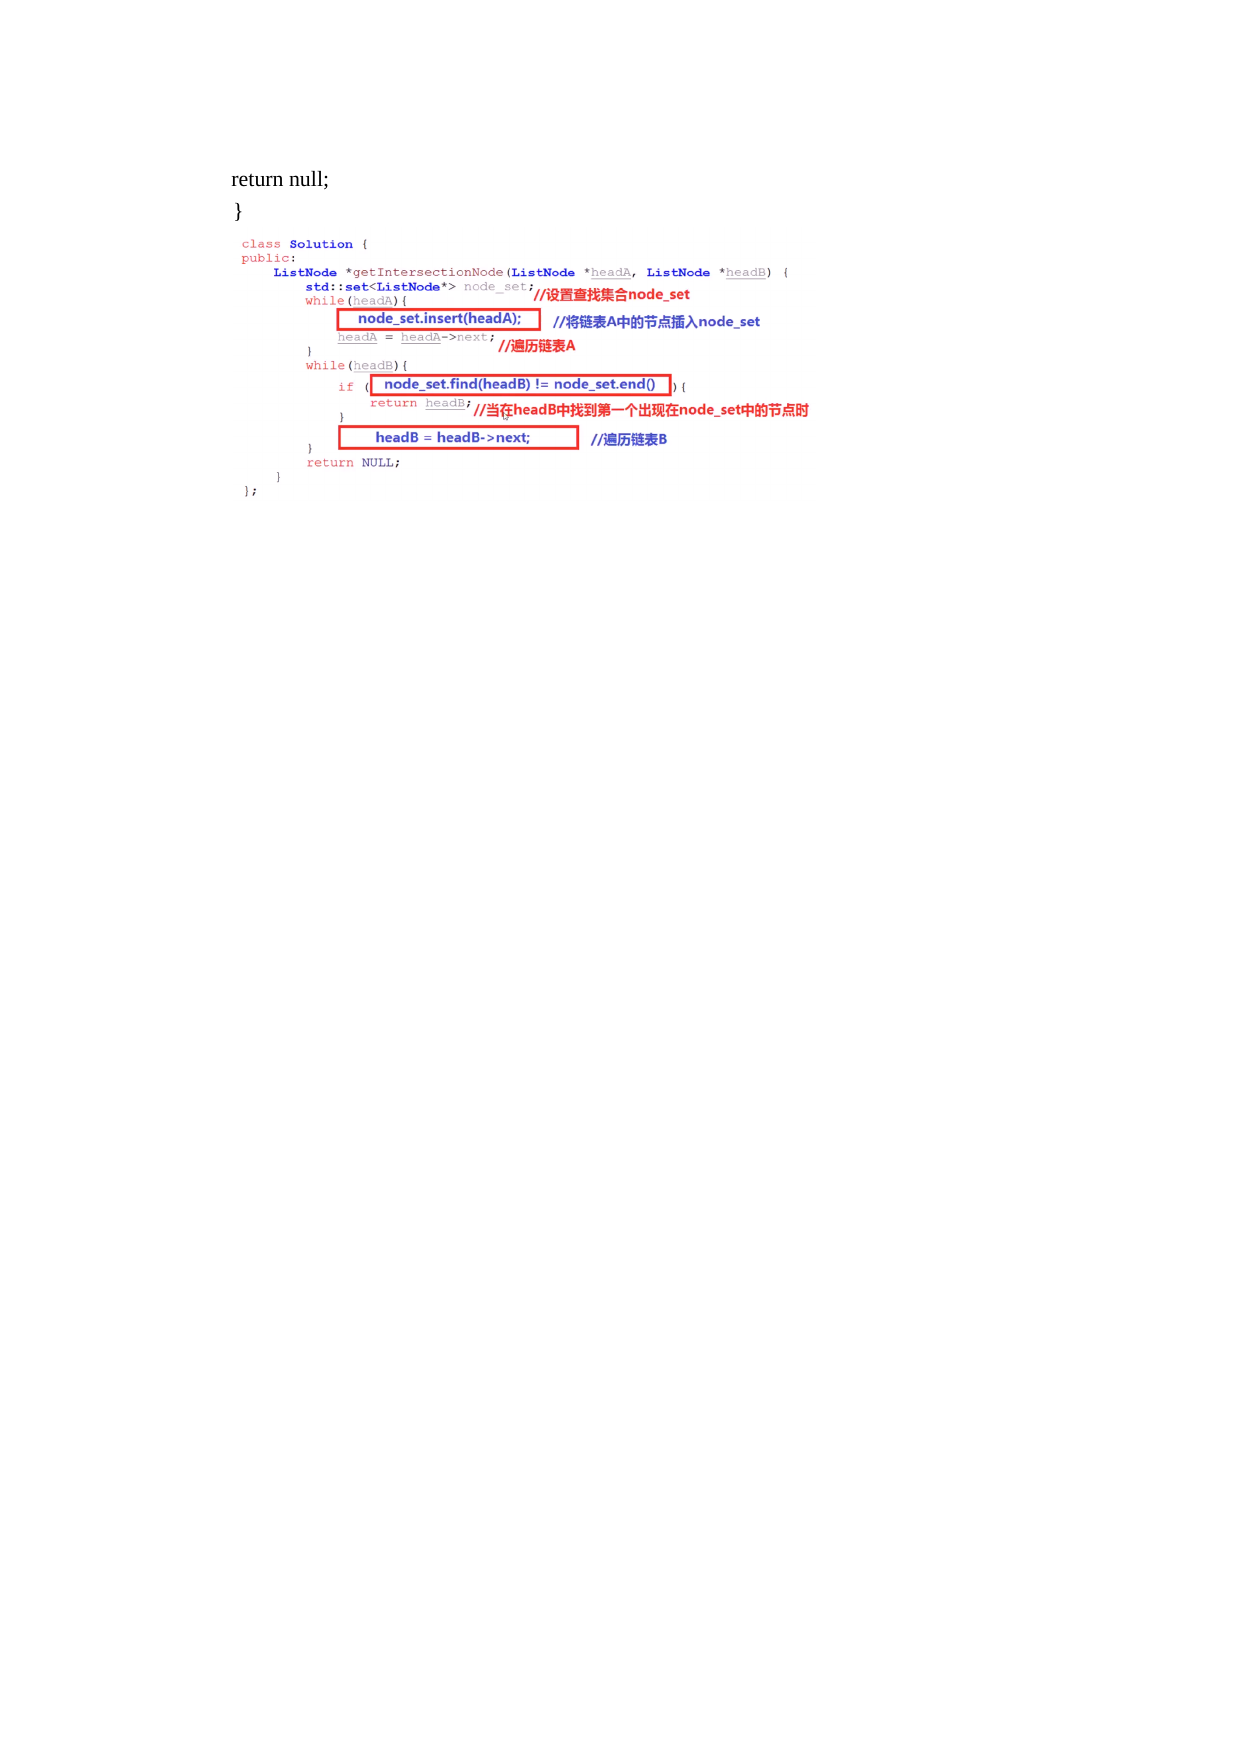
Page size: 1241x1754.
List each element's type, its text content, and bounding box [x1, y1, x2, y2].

text return null; [187, 162, 1053, 194]
picture [232, 227, 817, 501]
text } [187, 194, 1053, 227]
